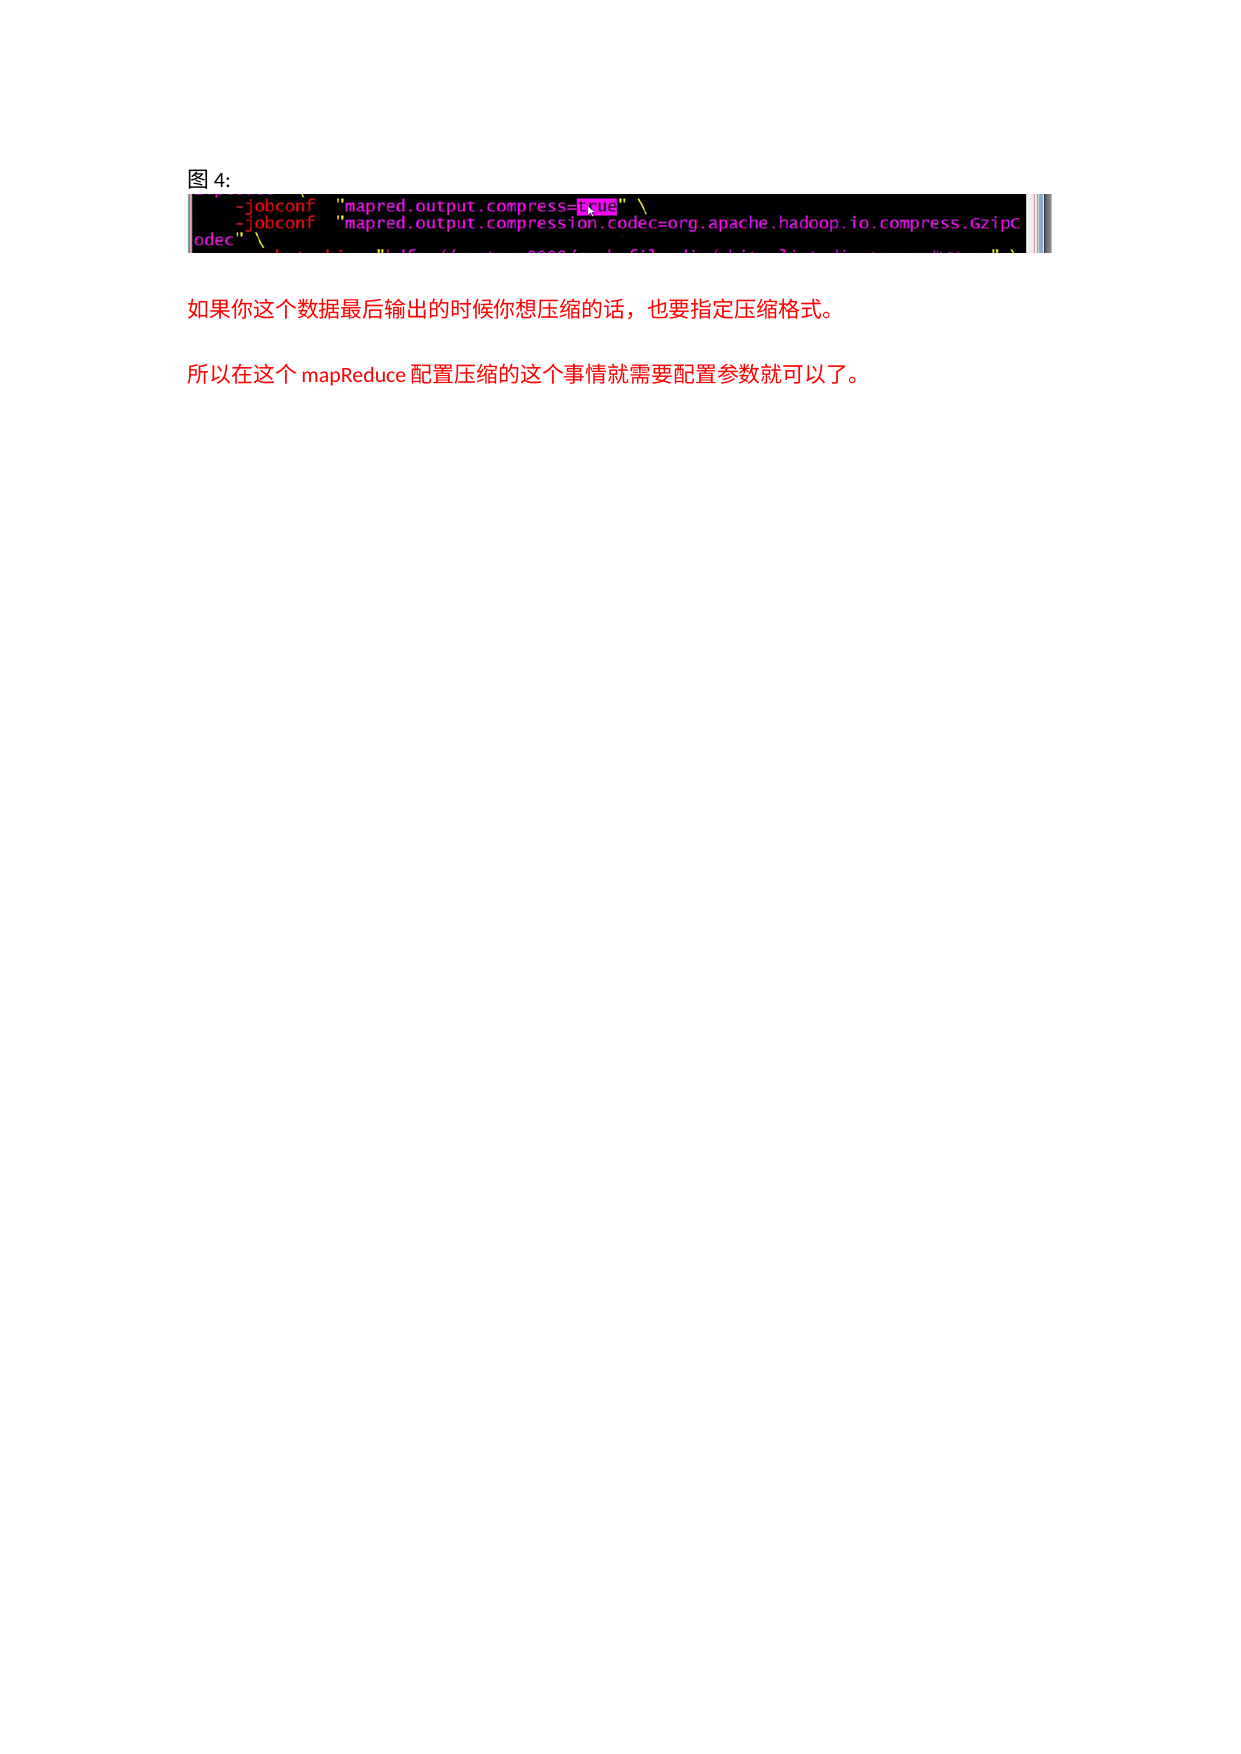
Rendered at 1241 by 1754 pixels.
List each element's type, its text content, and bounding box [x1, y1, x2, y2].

list 所以在这个mapReduce配置压缩的这个事情就需要配置参数就可以了。 [187, 357, 1053, 389]
list 如果你这个数据最后输出的时候你想压缩的话，也要指定压缩格式。 [187, 292, 1053, 324]
picture [187, 194, 1052, 253]
list 图4: [187, 162, 1053, 194]
